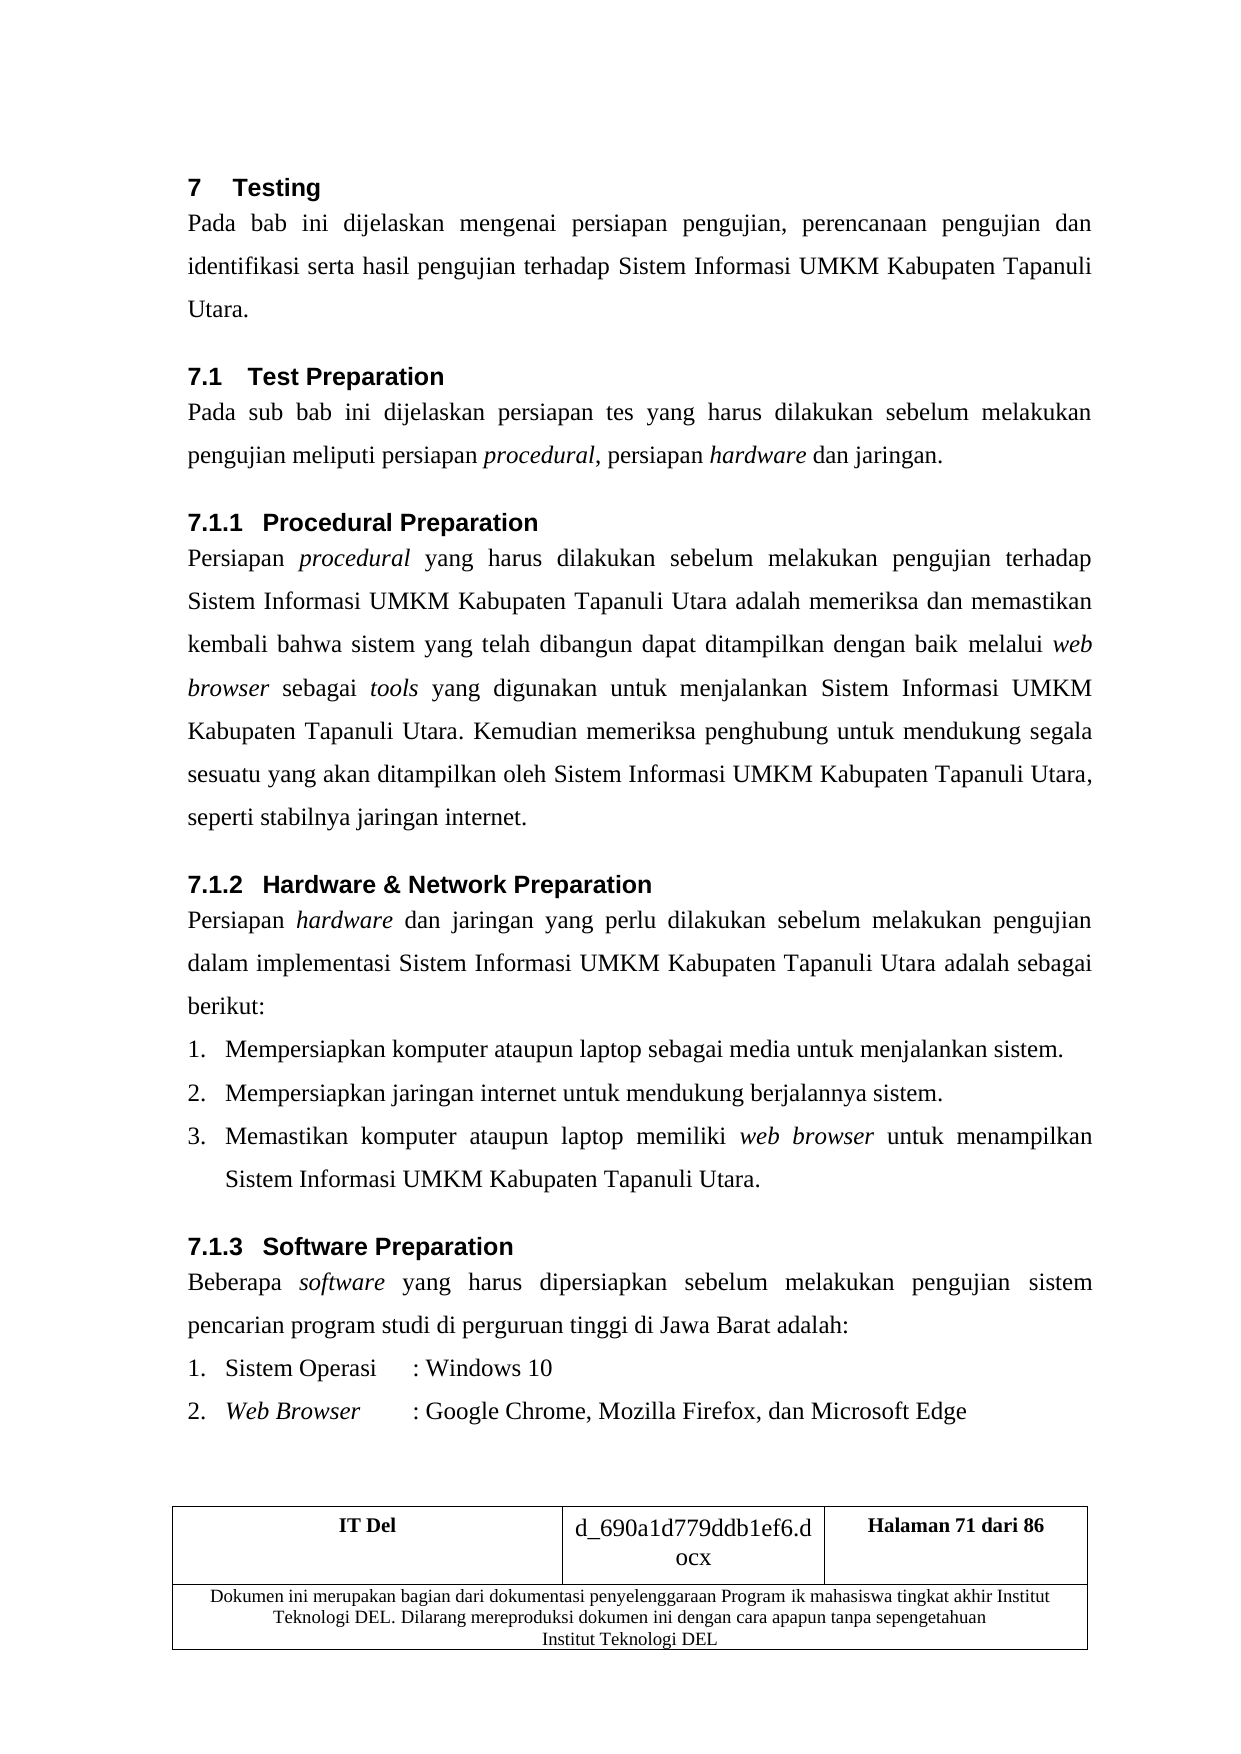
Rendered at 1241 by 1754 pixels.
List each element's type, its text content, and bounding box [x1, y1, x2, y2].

subtitle Procedural Preparation [187, 508, 1092, 537]
subtitle Testing [187, 173, 1092, 201]
list Sistem Operasi : Windows 10 [187, 1353, 1092, 1382]
text Persiapan procedural yang harus dilakukan sebelum melakukan pengujian terhadap Sistem Informasi UMKM Kabupaten Tapanuli Utara adalah memeriksa dan memastikan kembali bahwa sistem yang telah dibangun dapat ditampilkan dengan baik melalui web browser sebagai tools yang digunakan untuk menjalankan Sistem Informasi UMKM Kabupaten Tapanuli Utara. Kemudian memeriksa penghubung untuk mendukung segala sesuatu yang akan ditampilkan oleh Sistem Informasi UMKM Kabupaten Tapanuli Utara, seperti stabilnya jaringan internet. [187, 543, 1092, 831]
text Pada sub bab ini dijelaskan persiapan tes yang harus dilakukan sebelum melakukan pengujian meliputi persiapan procedural, persiapan hardware dan jaringan. [187, 397, 1092, 469]
list Mempersiapkan komputer ataupun laptop sebagai media untuk menjalankan sistem. [187, 1034, 1092, 1063]
list Web Browser : Google Chrome, Mozilla Firefox, dan Microsoft Edge [187, 1396, 1092, 1425]
list Beberapa software yang harus dipersiapkan sebelum melakukan pengujian sistem pencarian program studi di perguruan tinggi di Jawa Barat adalah: [187, 1267, 1092, 1339]
list Mempersiapkan jaringan internet untuk mendukung berjalannya sistem. [187, 1078, 1092, 1106]
text Pada bab ini dijelaskan mengenai persiapan pengujian, perencanaan pengujian dan identifikasi serta hasil pengujian terhadap Sistem Informasi UMKM Kabupaten Tapanuli Utara. [187, 208, 1092, 323]
subtitle Hardware & Network Preparation [187, 870, 1092, 899]
text Persiapan hardware dan jaringan yang perlu dilakukan sebelum melakukan pengujian dalam implementasi Sistem Informasi UMKM Kabupaten Tapanuli Utara adalah sebagai berikut: [187, 905, 1092, 1020]
subtitle Software Preparation [187, 1232, 1092, 1261]
subtitle Test Preparation [187, 362, 1092, 391]
list Memastikan komputer ataupun laptop memiliki web browser untuk menampilkan Sistem Informasi UMKM Kabupaten Tapanuli Utara. [187, 1121, 1092, 1193]
